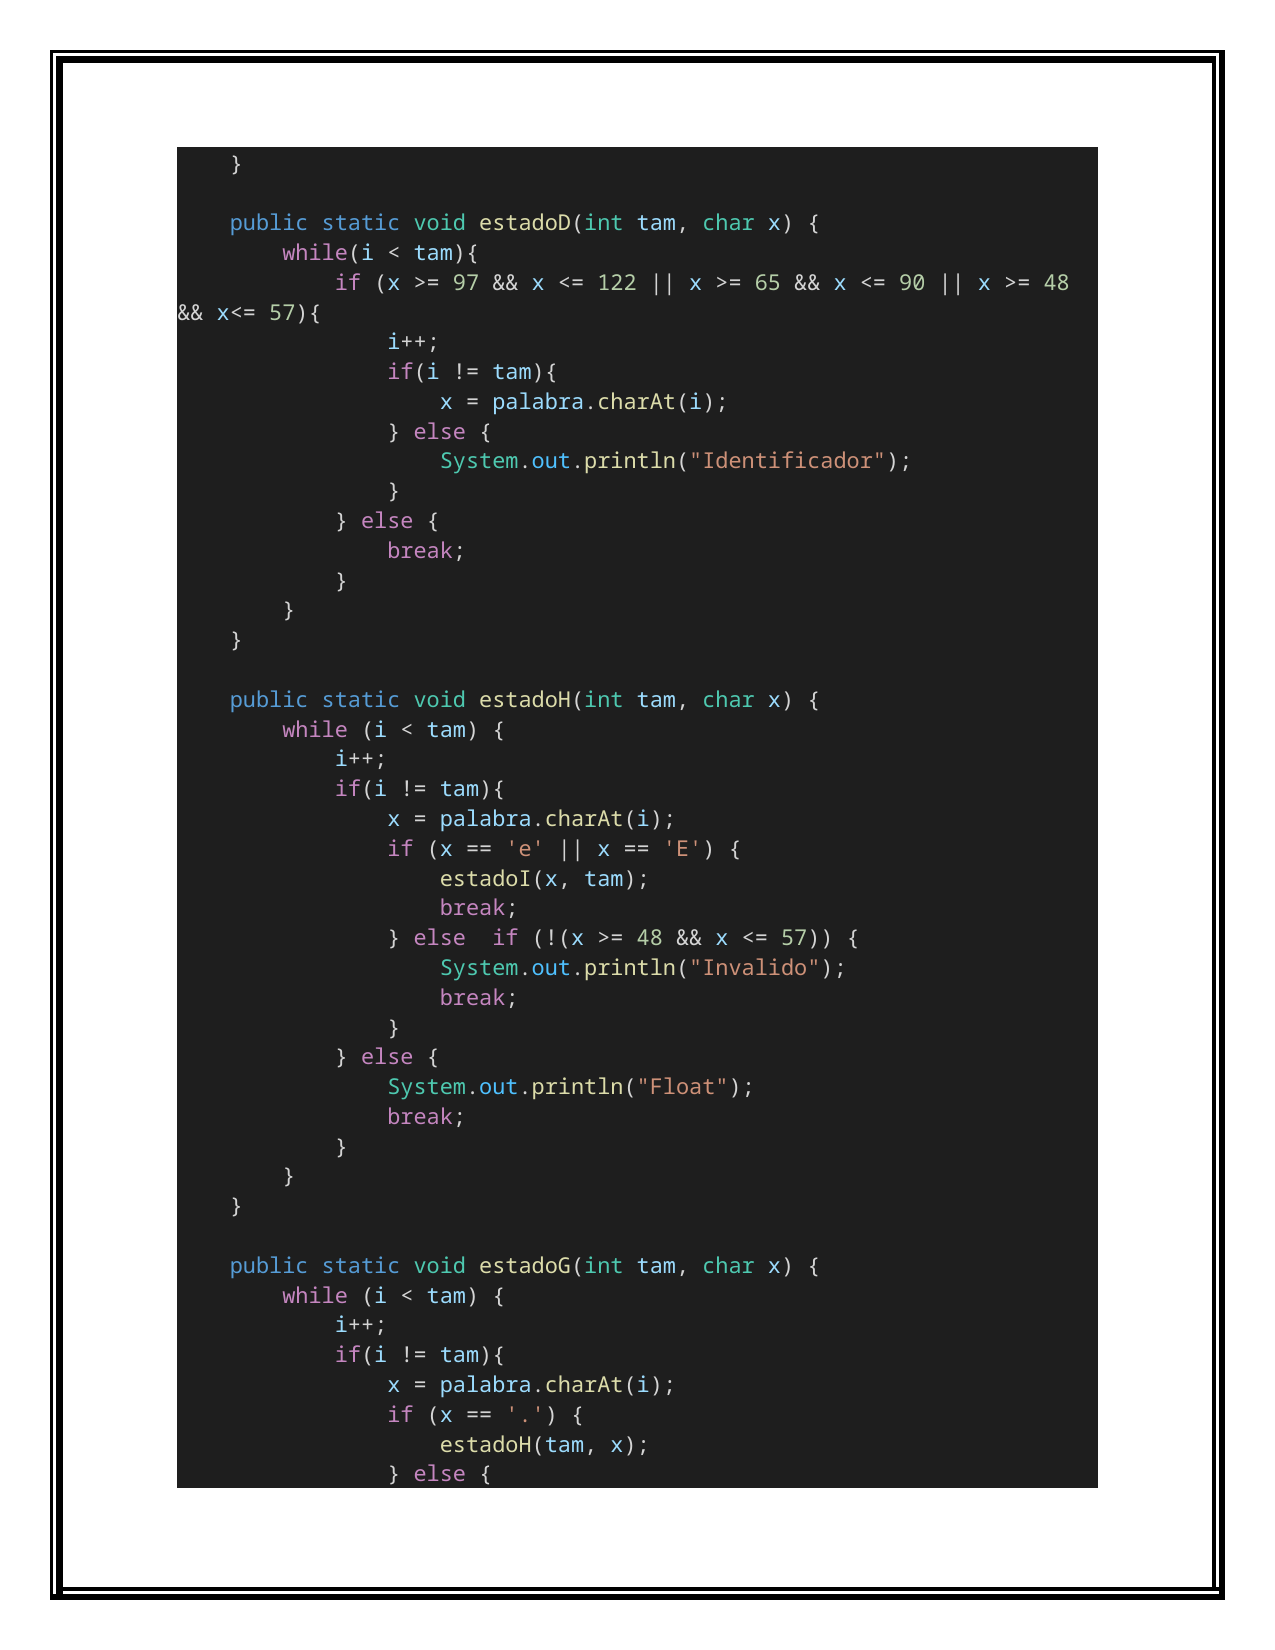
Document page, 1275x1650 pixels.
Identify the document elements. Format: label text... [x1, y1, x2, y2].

text estadoI(x, tam); [177, 862, 1098, 892]
text } [177, 1131, 1098, 1160]
text } [177, 594, 1098, 624]
text } else { [177, 1041, 1098, 1071]
text } [177, 564, 1098, 594]
text if (x == 'e' || x == 'E') { [177, 833, 1098, 862]
text while(i < tam){ [177, 237, 1098, 267]
text if(i != tam){ [177, 356, 1098, 386]
text if (x == '.') { [177, 1399, 1098, 1428]
text i++; [177, 743, 1098, 773]
text System.out.println("Identificador"); [177, 445, 1098, 475]
text if(i != tam){ [177, 773, 1098, 803]
text } else { [177, 505, 1098, 535]
text } [177, 1160, 1098, 1190]
text } [177, 1190, 1098, 1220]
text if (x >= 97 && x <= 122 || x >= 65 && x <= 90 || x >= 48 && x<= 57){ [177, 267, 1098, 326]
text break; [177, 535, 1098, 564]
text } else { [177, 1458, 1098, 1488]
text i++; [177, 326, 1098, 356]
text } [177, 147, 1098, 177]
text while (i < tam) { [177, 1279, 1098, 1309]
text estadoH(tam, x); [177, 1428, 1098, 1458]
text x = palabra.charAt(i); [177, 1369, 1098, 1399]
text } [177, 475, 1098, 505]
text break; [177, 1101, 1098, 1131]
text if(i != tam){ [177, 1339, 1098, 1369]
text public static void estadoD(int tam, char x) { [177, 207, 1098, 237]
text while (i < tam) { [177, 713, 1098, 743]
text public static void estadoG(int tam, char x) { [177, 1250, 1098, 1279]
text } [177, 624, 1098, 654]
text break; [177, 982, 1098, 1011]
text x = palabra.charAt(i); [177, 803, 1098, 833]
text } [177, 1011, 1098, 1041]
text i++; [177, 1309, 1098, 1339]
text break; [177, 892, 1098, 922]
text x = palabra.charAt(i); [177, 386, 1098, 416]
text System.out.println("Float"); [177, 1071, 1098, 1101]
text System.out.println("Invalido"); [177, 952, 1098, 982]
text public static void estadoH(int tam, char x) { [177, 684, 1098, 713]
text } else { [177, 416, 1098, 445]
text } else if (!(x >= 48 && x <= 57)) { [177, 922, 1098, 952]
